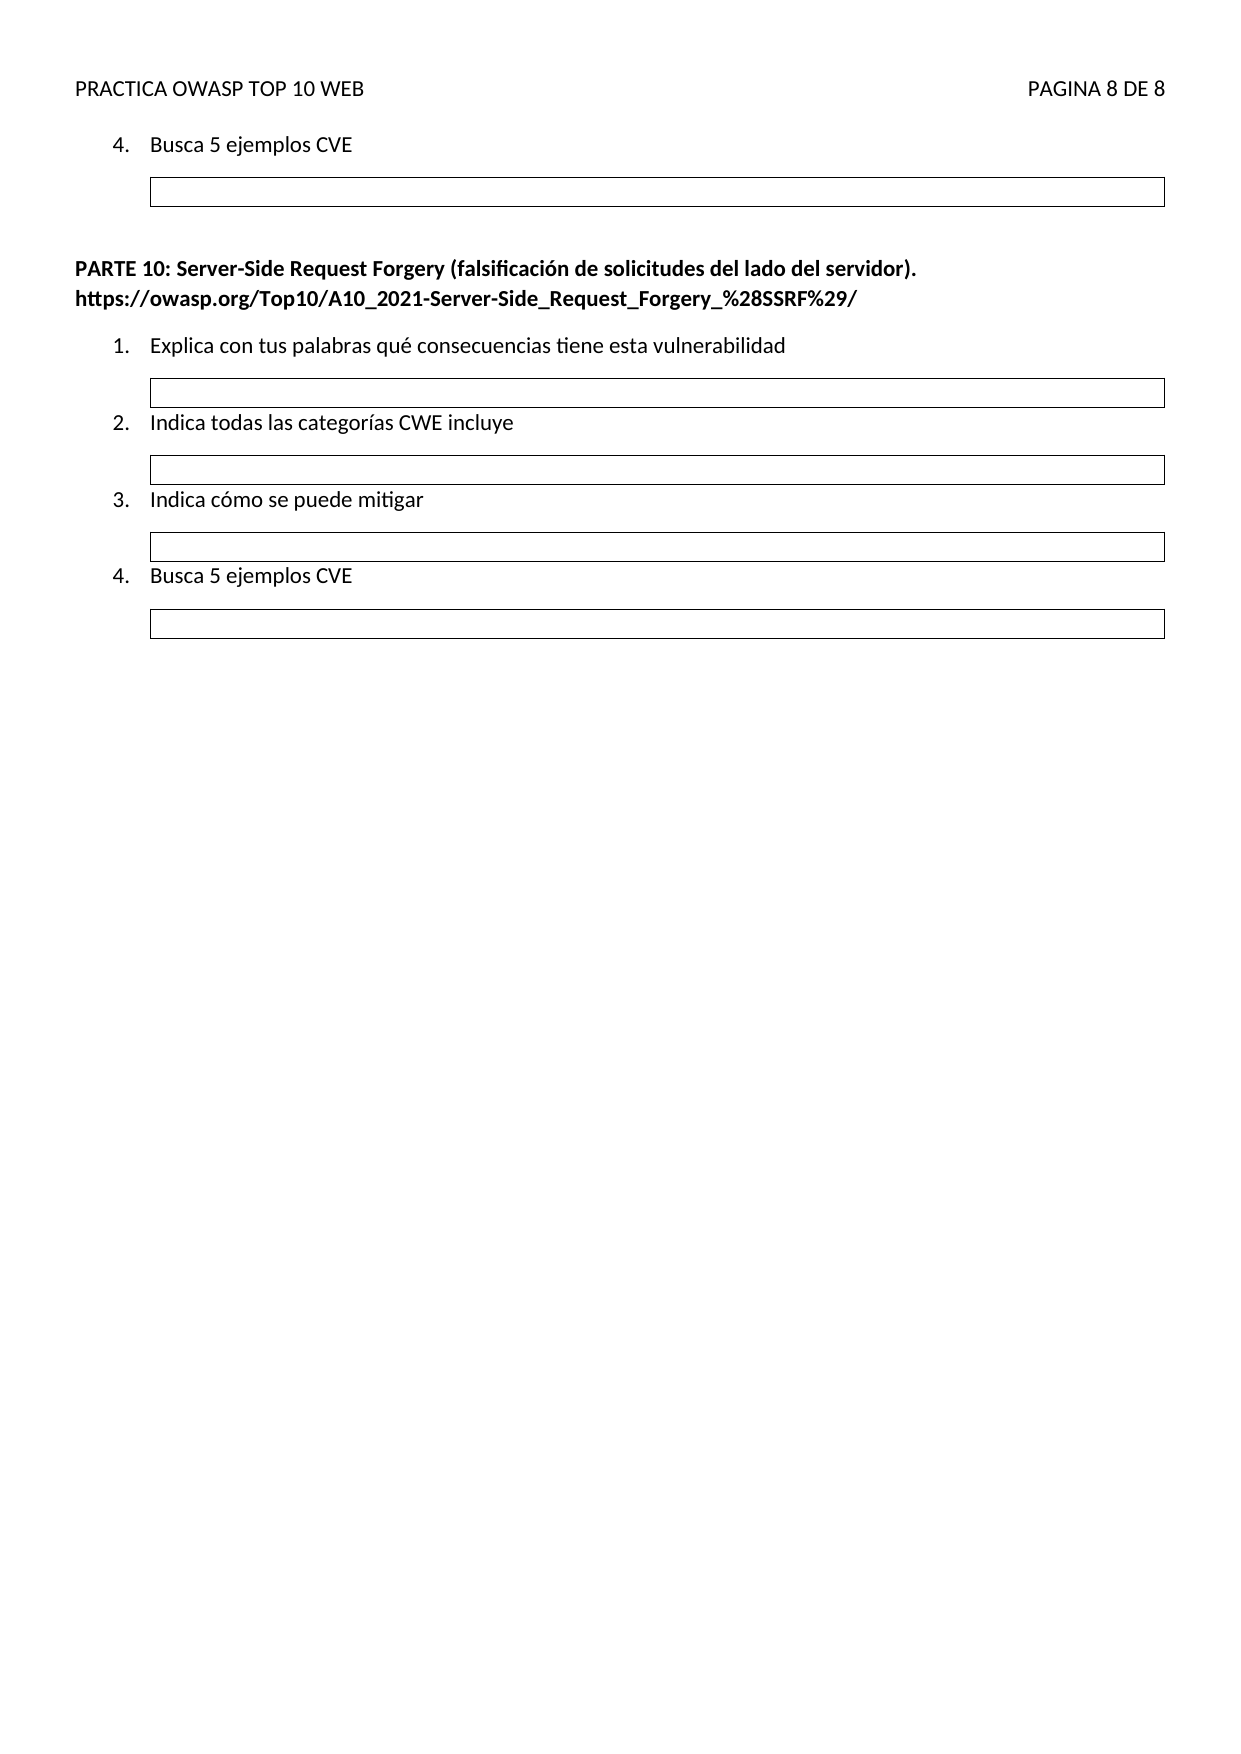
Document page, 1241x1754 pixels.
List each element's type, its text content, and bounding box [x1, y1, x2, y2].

table_header [151, 379, 1164, 407]
table_header [151, 533, 1164, 561]
list Busca 5 ejemplos CVE [112, 562, 1165, 590]
table_header [151, 456, 1164, 484]
table_header [151, 178, 1164, 206]
list Busca 5 ejemplos CVE [112, 130, 1165, 158]
text PARTE 10: Server-Side Request Forgery (falsificación de solicitudes del lado del servidor). https://owasp.org/Top10/A10_2021-Server-Side_Request_Forgery_%28SSRF%29/ [75, 254, 1165, 312]
table_header [151, 610, 1164, 638]
list Indica cómo se puede mitigar [112, 485, 1165, 513]
list Indica todas las categorías CWE incluye [112, 408, 1165, 436]
list Explica con tus palabras qué consecuencias tiene esta vulnerabilidad [112, 331, 1165, 359]
